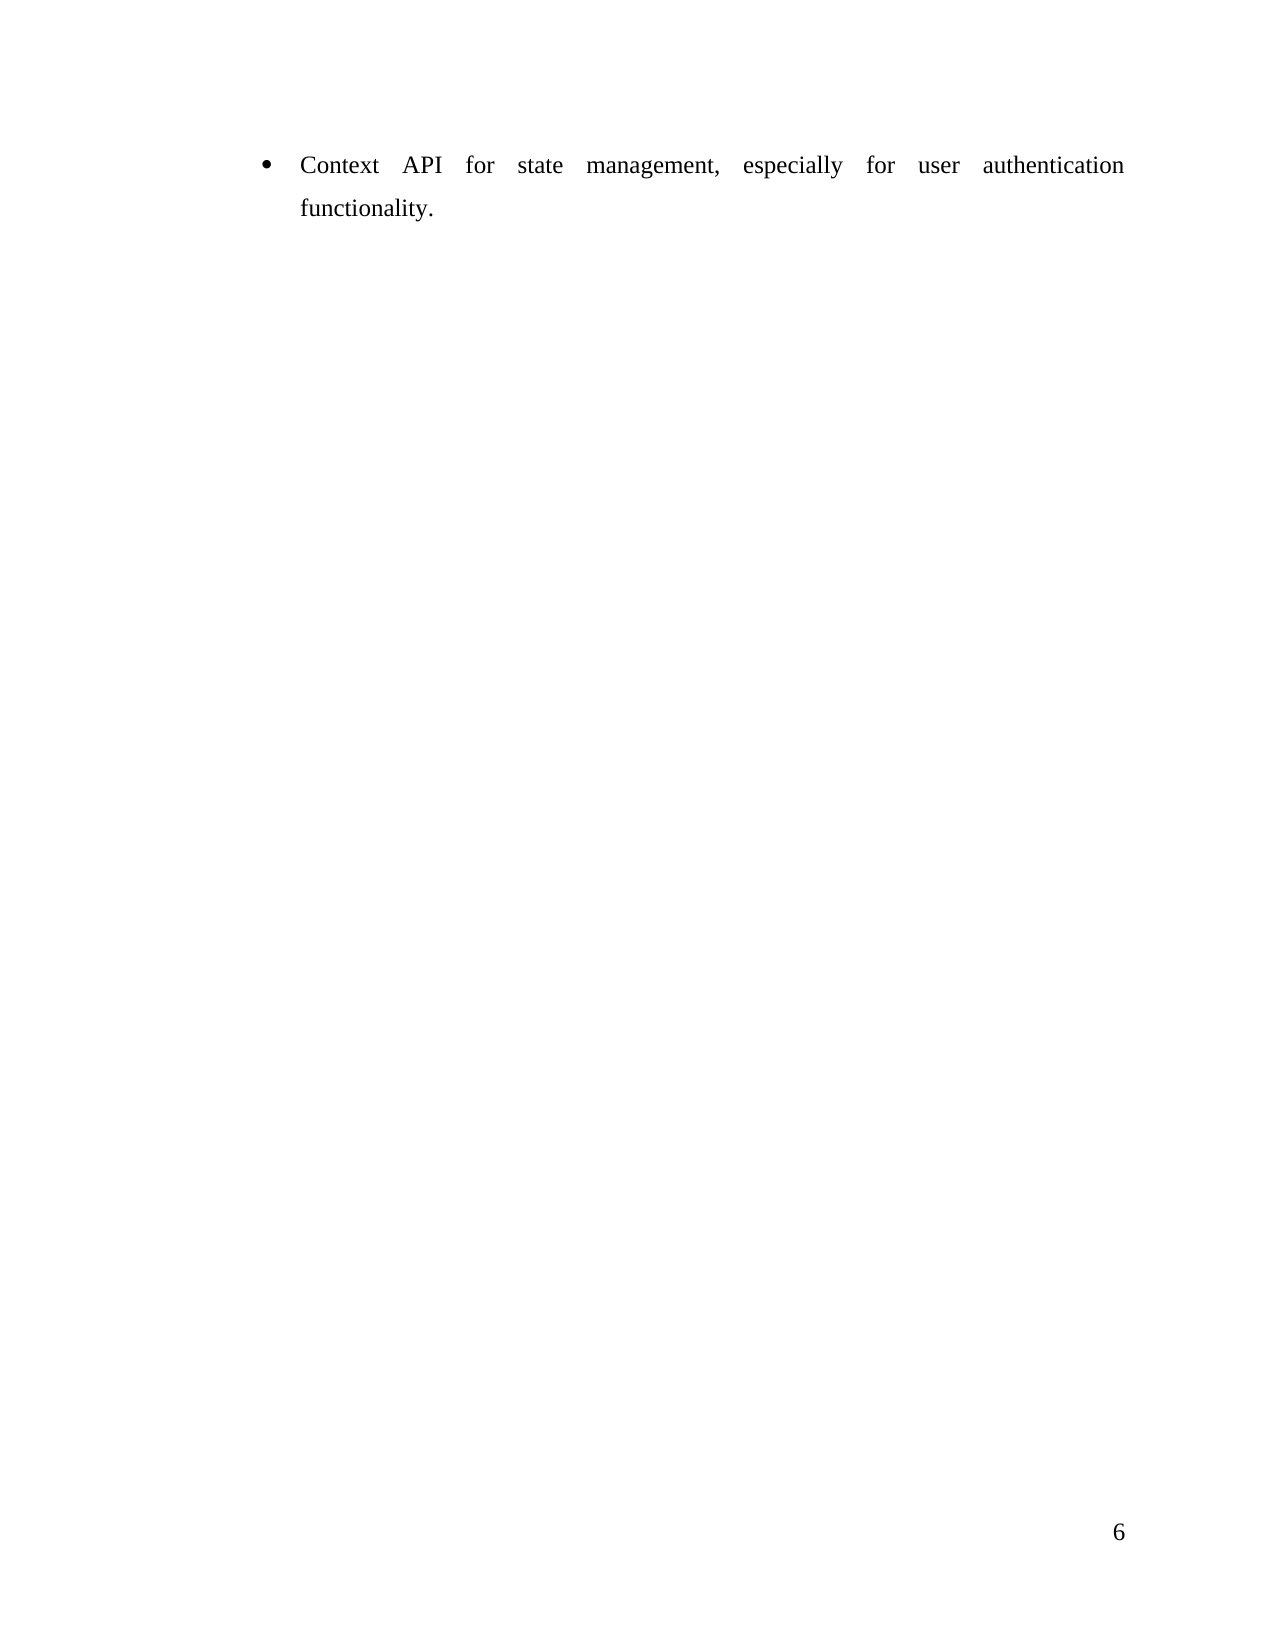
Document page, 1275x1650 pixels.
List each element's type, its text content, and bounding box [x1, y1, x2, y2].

list Context API for state management, especially for user authentication functionality. [262, 150, 1125, 222]
